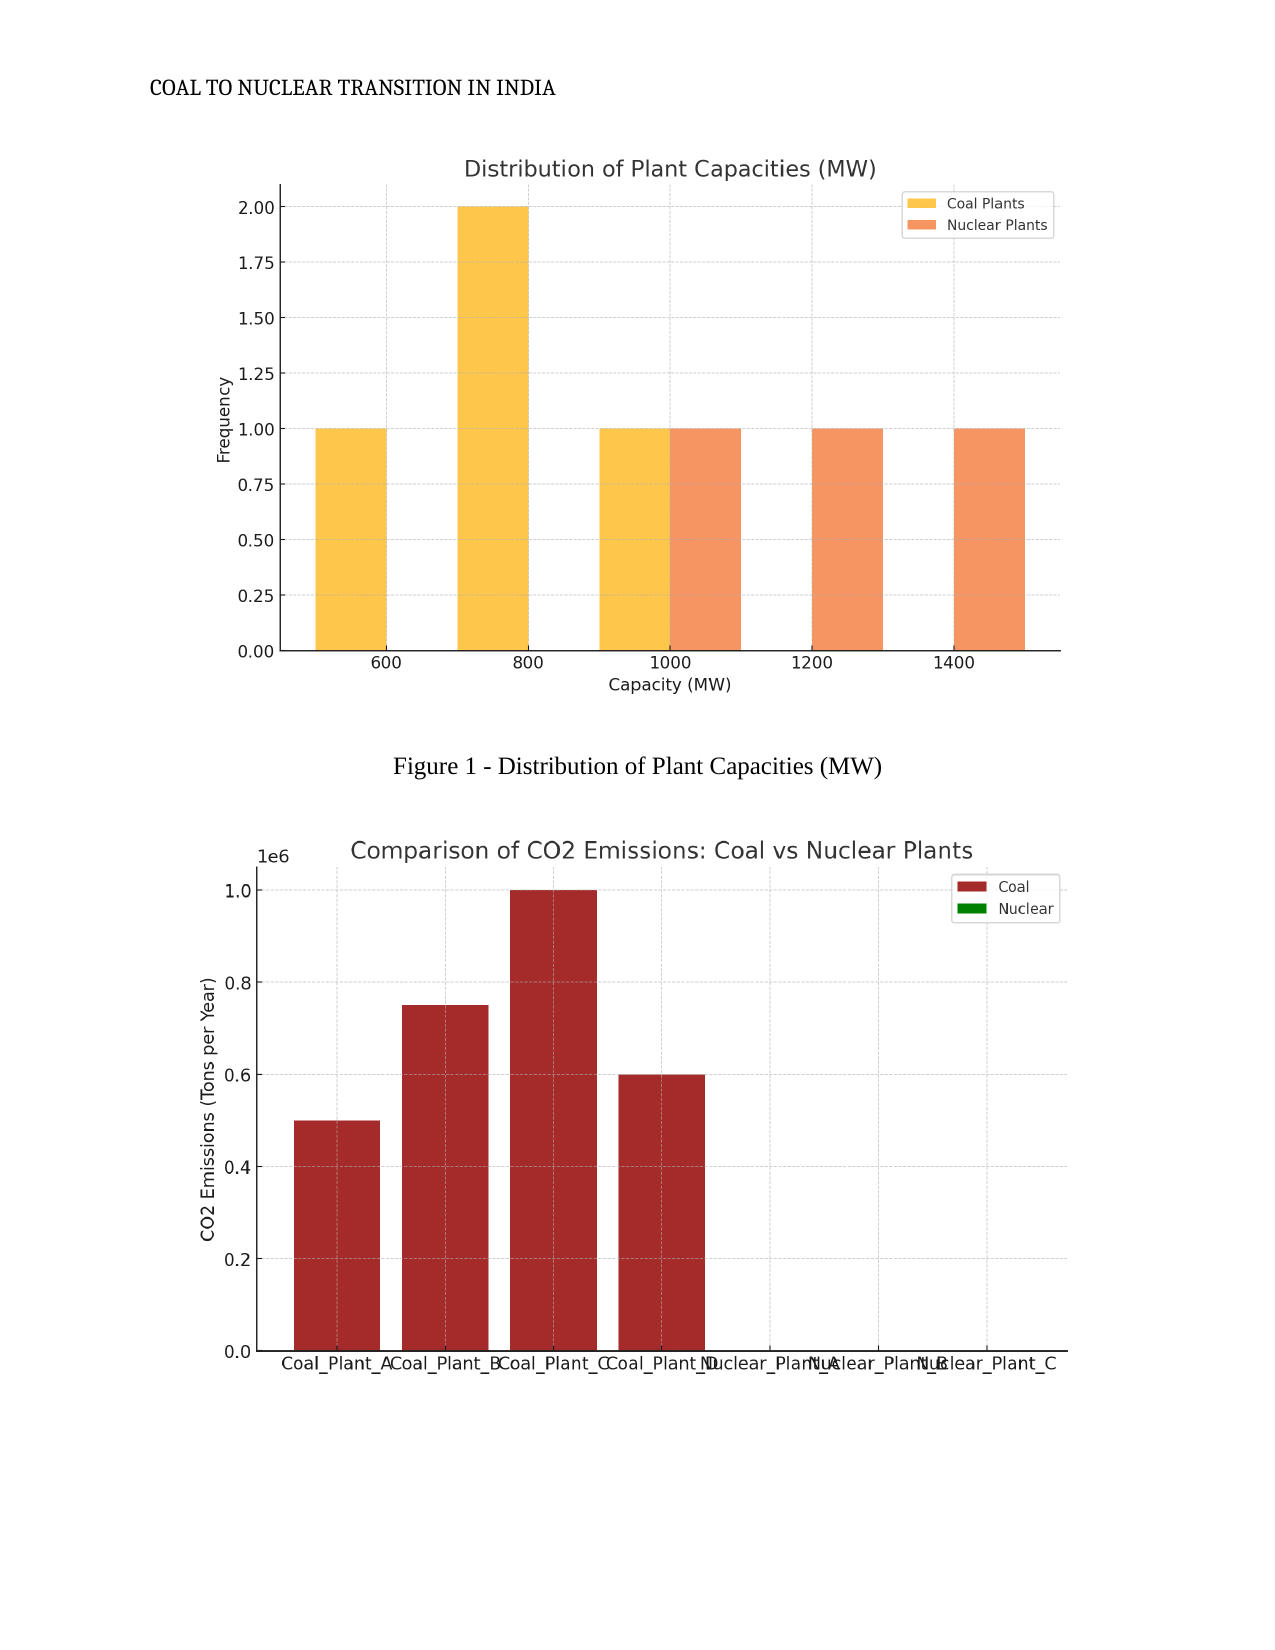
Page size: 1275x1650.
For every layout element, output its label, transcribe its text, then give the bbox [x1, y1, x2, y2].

picture [190, 830, 1073, 1381]
text Figure 1 - Distribution of Plant Capacities (MW) [150, 751, 1125, 780]
picture [205, 150, 1070, 704]
